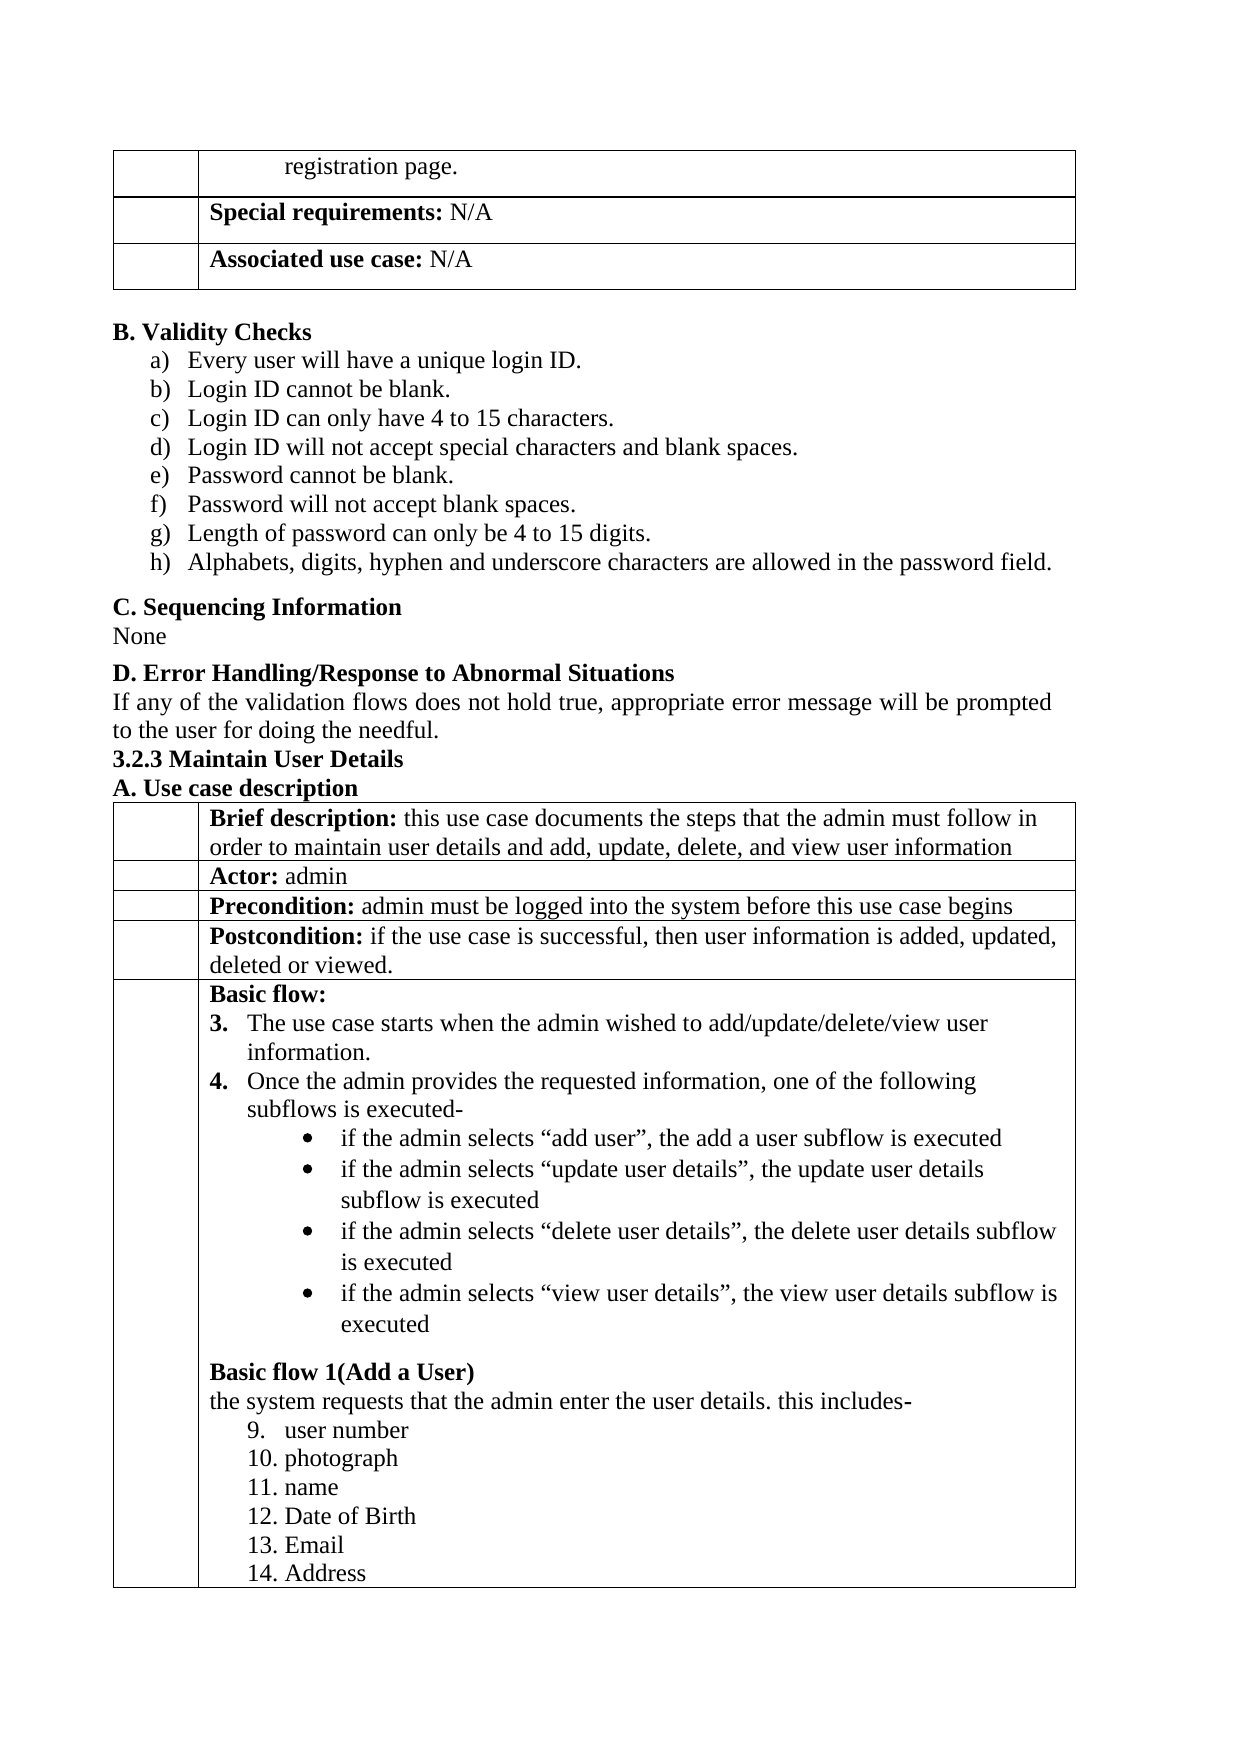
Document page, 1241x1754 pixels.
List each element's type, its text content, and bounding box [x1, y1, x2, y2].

table_cell [114, 980, 198, 1587]
list Login ID will not accept special characters and blank spaces. [150, 432, 1053, 461]
table_cell Actor: admin [199, 861, 1075, 890]
table_header Brief description: this use case documents the steps that the admin must follow in order to maintain user details and add, update, delete, and view user information [199, 803, 1075, 860]
list Login ID cannot be blank. [150, 374, 1053, 403]
list Length of password can only be 4 to 15 digits. [150, 518, 1053, 547]
table_cell Postcondition: if the use case is successful, then user information is added, updated, deleted or viewed. [199, 921, 1075, 978]
table_cell Associated use case: N/A [199, 244, 1075, 289]
table_cell [114, 891, 198, 920]
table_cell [199, 980, 1075, 1587]
text D. Error Handling/Response to Abnormal Situations [112, 658, 1128, 687]
list Password will not accept blank spaces. [150, 489, 1053, 518]
text C. Sequencing Information [112, 592, 1128, 621]
table_header [114, 803, 198, 860]
text B. Validity Checks [112, 317, 1053, 346]
table_cell [114, 861, 198, 890]
table_cell [114, 198, 198, 243]
text If any of the validation flows does not hold true, appropriate error message will be prompted to the user for doing the needful. [112, 687, 1053, 744]
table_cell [199, 151, 1075, 196]
text A. Use case description [112, 773, 1053, 802]
list Login ID can only have 4 to 15 characters. [150, 403, 1053, 432]
list Every user will have a unique login ID. [150, 346, 1053, 374]
table_cell [114, 921, 198, 978]
text 3.2.3 Maintain User Details [112, 744, 1053, 773]
table_cell [114, 244, 198, 289]
list Password cannot be blank. [150, 461, 1053, 489]
table_cell [114, 151, 198, 196]
list Alphabets, digits, hyphen and underscore characters are allowed in the password field. [150, 547, 1053, 576]
table_cell Precondition: admin must be logged into the system before this use case begins [199, 891, 1075, 920]
table_cell Special requirements: N/A [199, 198, 1075, 243]
text None [112, 621, 1128, 650]
